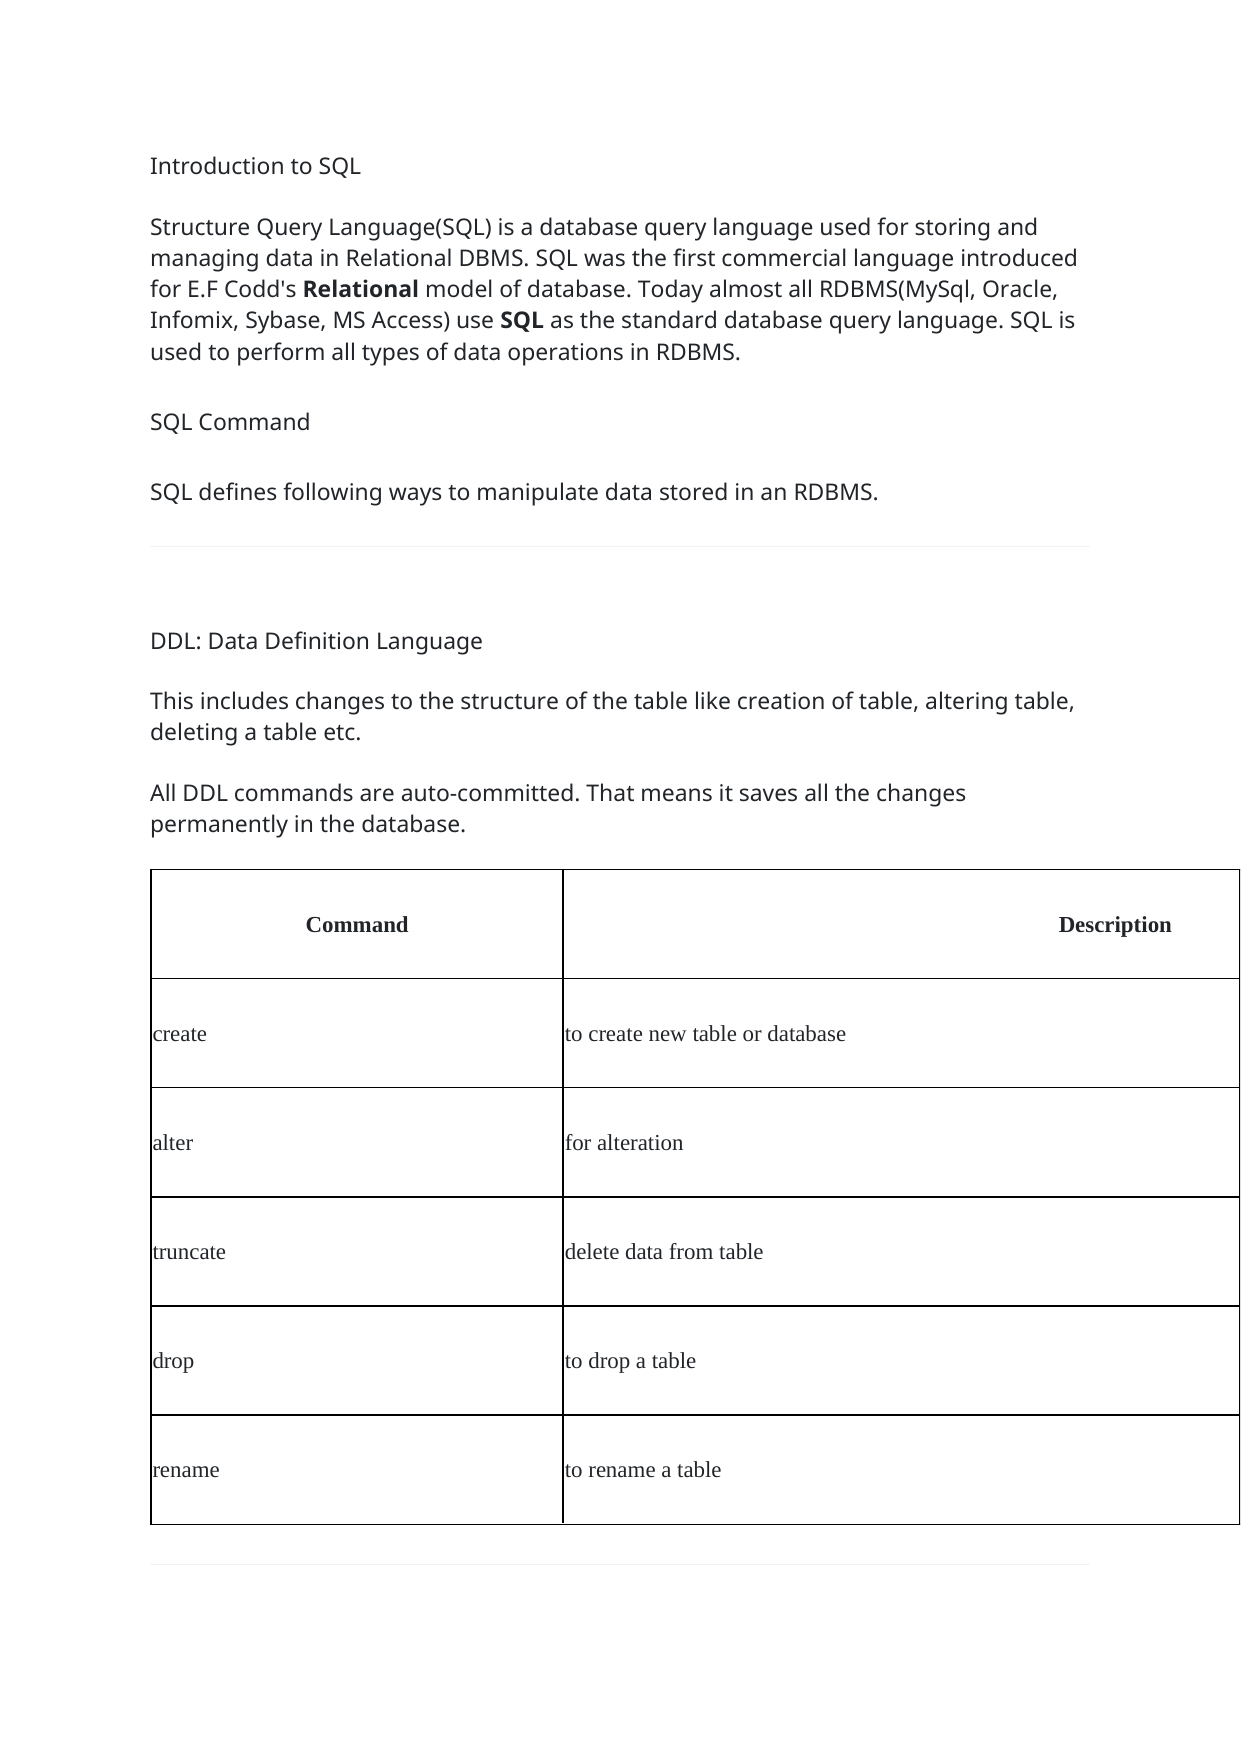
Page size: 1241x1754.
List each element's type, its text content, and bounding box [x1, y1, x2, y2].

text Introduction to SQL [150, 150, 1090, 181]
text This includes changes to the structure of the table like creation of table, altering table, deleting a table etc. [150, 685, 1090, 748]
table_header Description [564, 870, 1239, 978]
table_cell to drop a table [564, 1307, 1239, 1414]
table_cell to create new table or database [564, 979, 1239, 1087]
table_cell alter [152, 1088, 562, 1196]
table_cell to rename a table [564, 1416, 1239, 1523]
text SQL Command [150, 406, 1090, 437]
table_cell delete data from table [564, 1198, 1239, 1305]
text SQL defines following ways to manipulate data stored in an RDBMS. [150, 476, 1090, 507]
table_cell truncate [152, 1198, 562, 1305]
table_header Command [152, 870, 562, 978]
text Structure Query Language(SQL) is a database query language used for storing and managing data in Relational DBMS. SQL was the first commercial language introduced for E.F Codd's Relational model of database. Today almost all RDBMS(MySql, Oracle, Infomix, Sybase, MS Access) use SQL as the standard database query language. SQL is used to perform all types of data operations in RDBMS. [150, 210, 1090, 367]
text All DDL commands are auto-committed. That means it saves all the changes permanently in the database. [150, 777, 1090, 839]
text DDL: Data Definition Language [150, 625, 1090, 656]
table_cell drop [152, 1307, 562, 1414]
table_cell rename [152, 1416, 562, 1523]
table_cell for alteration [564, 1088, 1239, 1196]
table_cell create [152, 979, 562, 1087]
